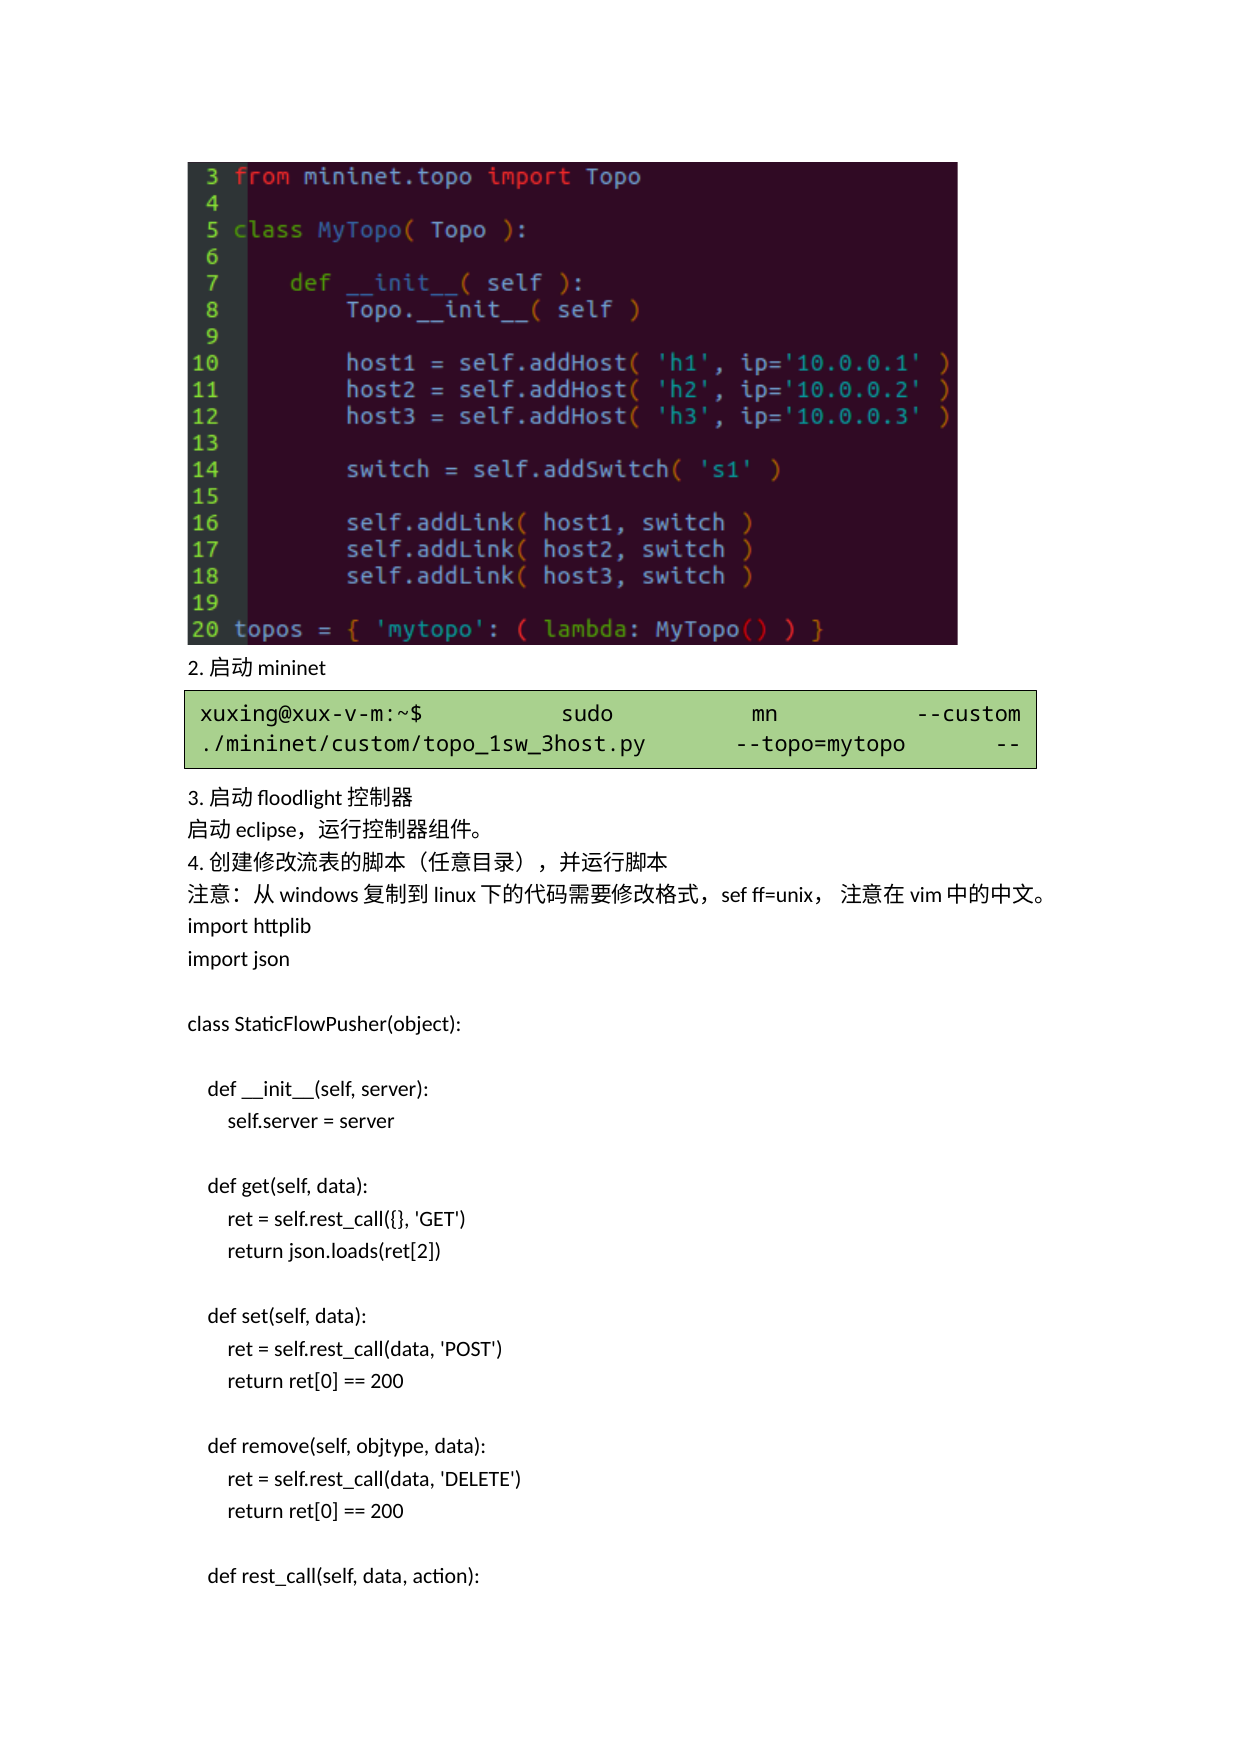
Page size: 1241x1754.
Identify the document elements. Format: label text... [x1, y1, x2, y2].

text ret = self.rest_call(data, 'DELETE') [187, 1462, 1053, 1494]
text import httplib [187, 909, 1053, 942]
text self.server = server [187, 1104, 1053, 1137]
text return json.loads(ret[2]) [187, 1234, 1053, 1267]
text return ret[0] == 200 [187, 1494, 1053, 1527]
text 2. 启动mininet [187, 649, 1053, 682]
text import json [187, 942, 1053, 974]
text 启动eclipse，运行控制器组件。 [187, 812, 1053, 844]
text def __init__(self, server): [187, 1072, 1053, 1104]
text def remove(self, objtype, data): [187, 1429, 1053, 1462]
text ret = self.rest_call({}, 'GET') [187, 1202, 1053, 1234]
text ret = self.rest_call(data, 'POST') [187, 1332, 1053, 1364]
text class StaticFlowPusher(object): [187, 1007, 1053, 1039]
list 启动floodlight 控制器 [187, 779, 1053, 812]
text def rest_call(self, data, action): [187, 1559, 1053, 1592]
text 注意：从windows 复制到linux下的代码需要修改格式，sef ff=unix， 注意在vim中的中文。 [187, 877, 1053, 909]
text def set(self, data): [187, 1299, 1053, 1332]
picture [187, 162, 958, 645]
text def get(self, data): [187, 1169, 1053, 1202]
list 创建修改流表的脚本（任意目录），并运行脚本 [187, 844, 1053, 877]
text return ret[0] == 200 [187, 1364, 1053, 1397]
